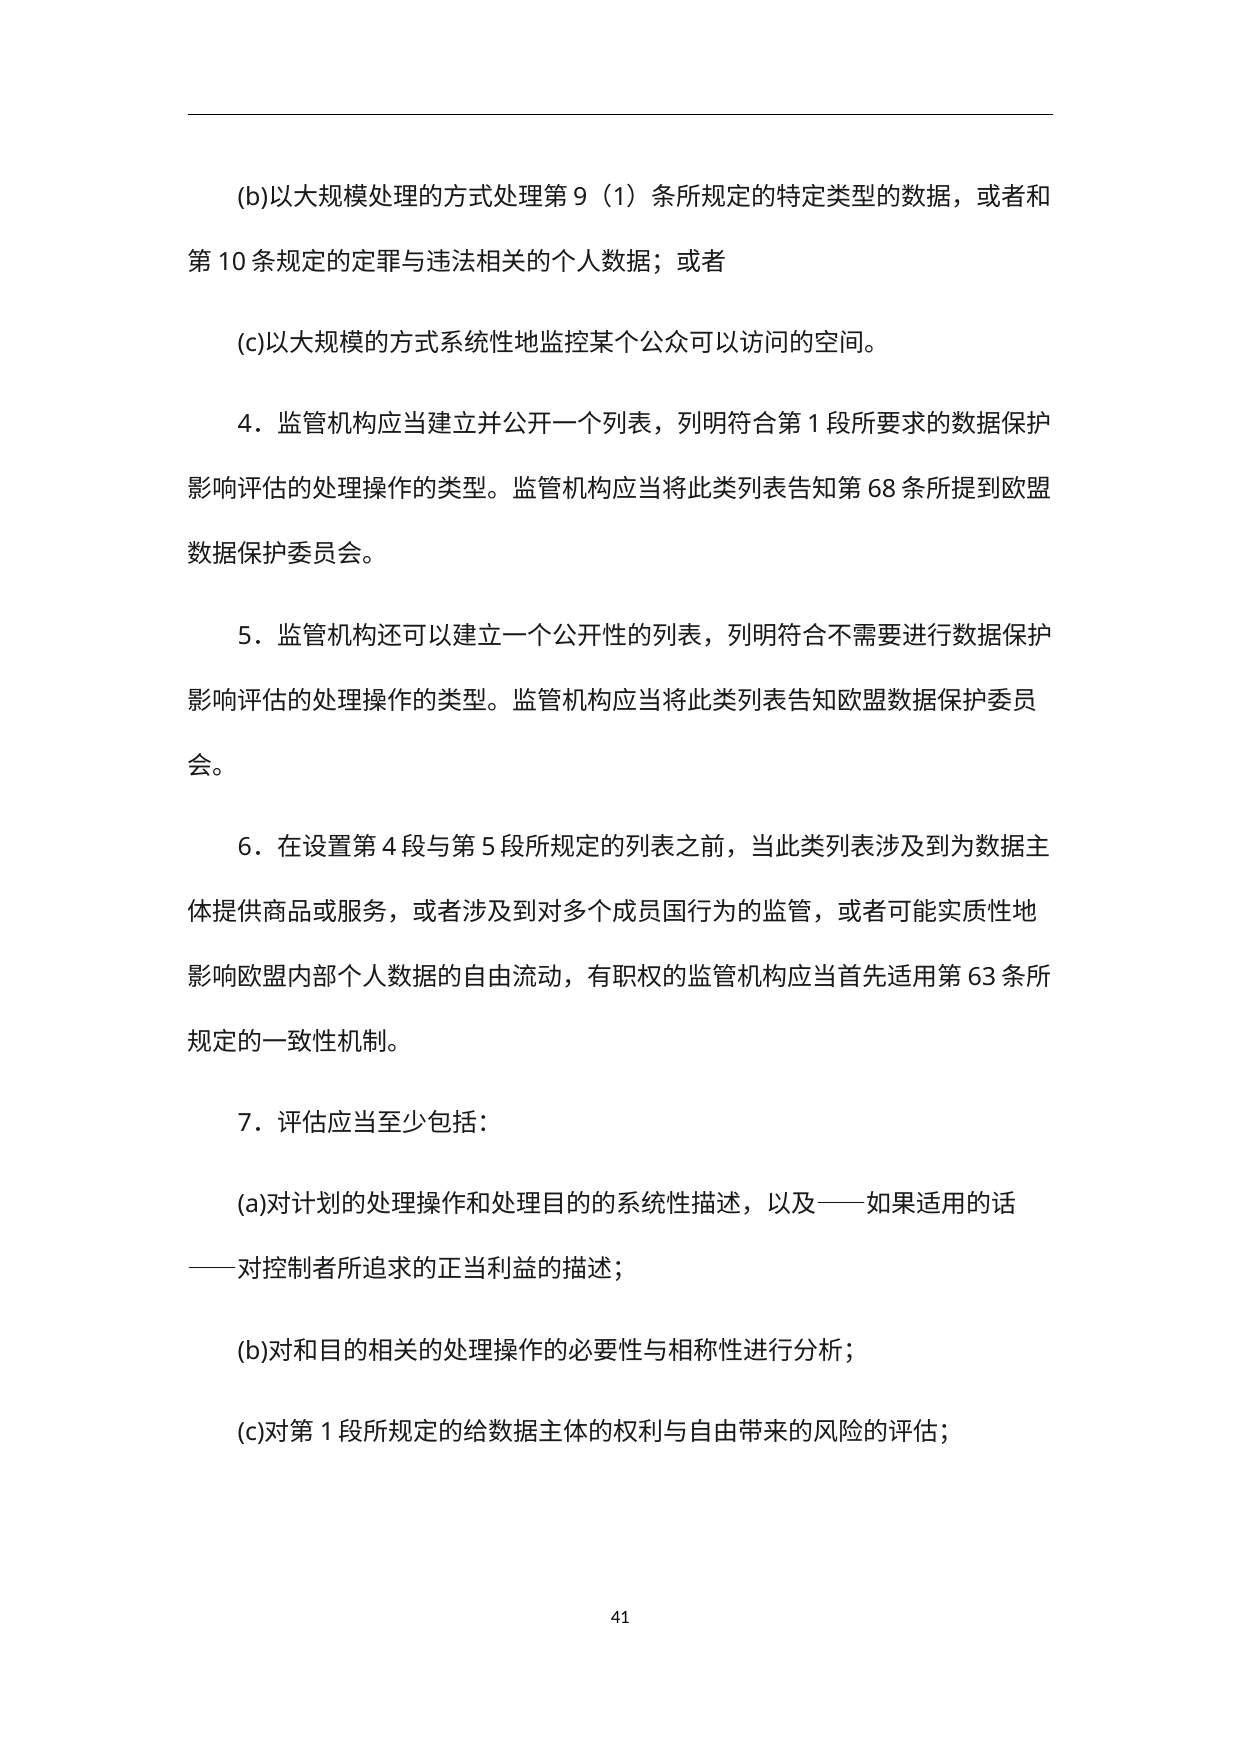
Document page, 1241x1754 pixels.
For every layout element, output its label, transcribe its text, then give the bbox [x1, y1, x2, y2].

text 4．监管机构应当建立并公开一个列表，列明符合第1段所要求的数据保护影响评估的处理操作的类型。监管机构应当将此类列表告知第68条所提到欧盟数据保护委员会。 [187, 389, 1053, 584]
text (b)以大规模处理的方式处理第9（1）条所规定的特定类型的数据，或者和第10条规定的定罪与违法相关的个人数据；或者 [187, 162, 1053, 292]
text 5．监管机构还可以建立一个公开性的列表，列明符合不需要进行数据保护影响评估的处理操作的类型。监管机构应当将此类列表告知欧盟数据保护委员会。 [187, 601, 1053, 796]
text (a)对计划的处理操作和处理目的的系统性描述，以及——如果适用的话——对控制者所追求的正当利益的描述； [187, 1169, 1053, 1299]
text (c)以大规模的方式系统性地监控某个公众可以访问的空间。 [187, 308, 1053, 373]
text (b)对和目的相关的处理操作的必要性与相称性进行分析； [187, 1316, 1053, 1381]
text 7．评估应当至少包括： [187, 1088, 1053, 1153]
text (c)对第1段所规定的给数据主体的权利与自由带来的风险的评估； [187, 1397, 1053, 1462]
text 6．在设置第4段与第5段所规定的列表之前，当此类列表涉及到为数据主体提供商品或服务，或者涉及到对多个成员国行为的监管，或者可能实质性地影响欧盟内部个人数据的自由流动，有职权的监管机构应当首先适用第63条所规定的一致性机制。 [187, 812, 1053, 1072]
